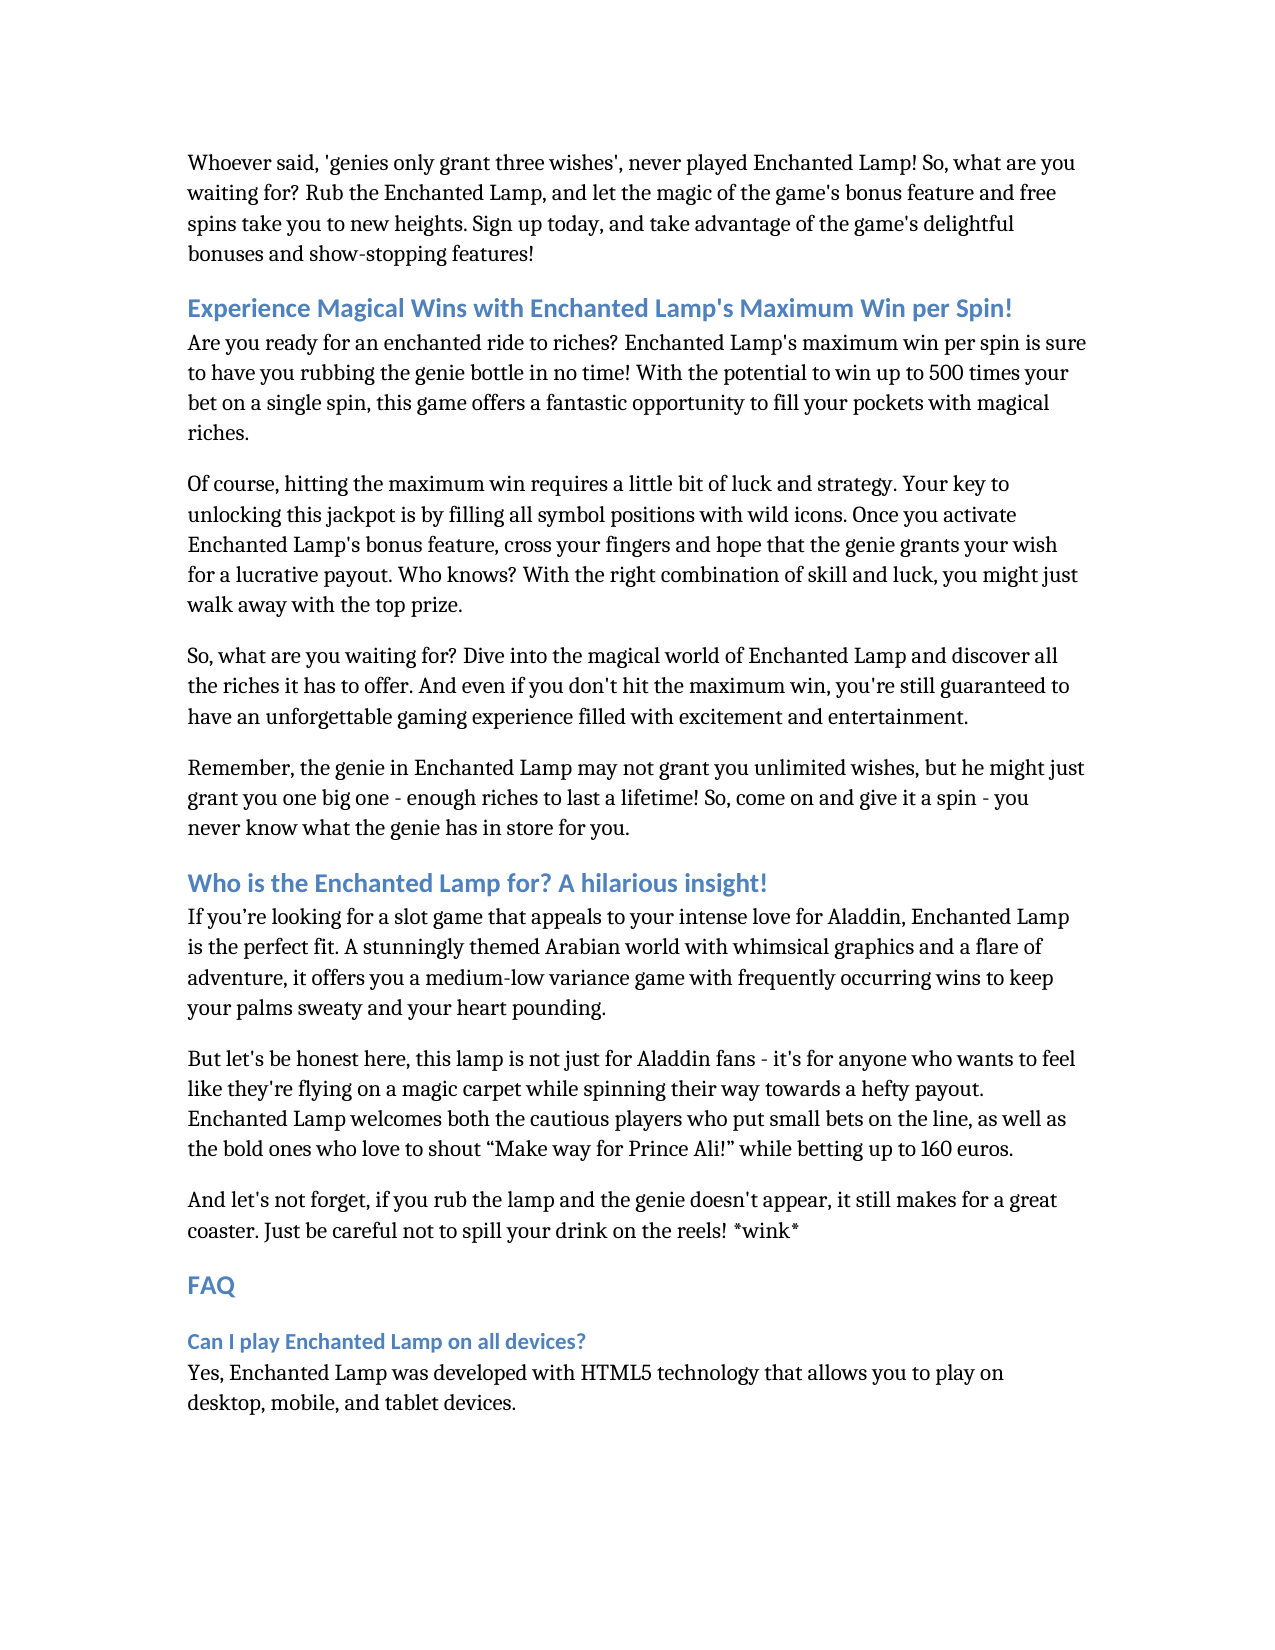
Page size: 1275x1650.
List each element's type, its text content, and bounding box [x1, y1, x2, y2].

text Are you ready for an enchanted ride to riches? Enchanted Lamp's maximum win per spin is sure to have you rubbing the genie bottle in no time! With the potential to win up to 500 times your bet on a single spin, this game offers a fantastic opportunity to fill your pockets with magical riches. [187, 329, 1087, 447]
subtitle Experience Magical Wins with Enchanted Lamp's Maximum Win per Spin! [187, 292, 1087, 325]
text If you’re looking for a slot game that appeals to your intense love for Aladdin, Enchanted Lamp is the perfect fit. A stunningly themed Arabian world with whimsical graphics and a flare of adventure, it offers you a medium-low variance game with frequently occurring wins to keep your palms sweaty and your heart pounding. [187, 904, 1087, 1021]
text Of course, hitting the maximum win requires a little bit of luck and strategy. Your key to unlocking this jackpot is by filling all symbol positions with wild icons. Once you activate Enchanted Lamp's bonus feature, cross your fingers and hope that the genie grants your wish for a lucrative payout. Who knows? With the right combination of skill and luck, you might just walk away with the top prize. [187, 471, 1087, 618]
text Whoever said, 'genies only grant three wishes', never played Enchanted Lamp! So, what are you waiting for? Rub the Enchanted Lamp, and let the magic of the game's bonus feature and free spins take you to new heights. Sign up today, and take advantage of the game's delightful bonuses and show-stopping features! [187, 150, 1087, 267]
text And let's not forget, if you rub the lamp and the genie doesn't appear, it still makes for a great coaster. Just be careful not to spill your drink on the reels! *wink* [187, 1187, 1087, 1244]
subtitle Who is the Enchanted Lamp for? A hilarious insight! [187, 866, 1087, 899]
subtitle Can I play Enchanted Lamp on all devices? [187, 1327, 1087, 1355]
text So, what are you waiting for? Dive into the magical world of Enchanted Lamp and discover all the riches it has to offer. And even if you don't hit the maximum win, you're still guaranteed to have an unforgettable gaming experience filled with excitement and entertainment. [187, 643, 1087, 730]
text But let's be honest here, this lamp is not just for Aladdin fans - it's for anyone who wants to feel like they're flying on a magic carpet while spinning their way towards a hefty payout. Enchanted Lamp welcomes both the cautious players who put small bets on the line, as well as the bold ones who love to shout “Make way for Prince Ali!” while betting up to 160 euros. [187, 1046, 1087, 1163]
subtitle FAQ [187, 1268, 1087, 1302]
text Remember, the genie in Enchanted Lamp may not grant you unlimited wishes, but he might just grant you one big one - enough riches to last a lifetime! So, come on and give it a spin - you never know what the genie has in store for you. [187, 754, 1087, 841]
text Yes, Enchanted Lamp was developed with HTML5 technology that allows you to play on desktop, mobile, and tablet devices. [187, 1359, 1087, 1416]
